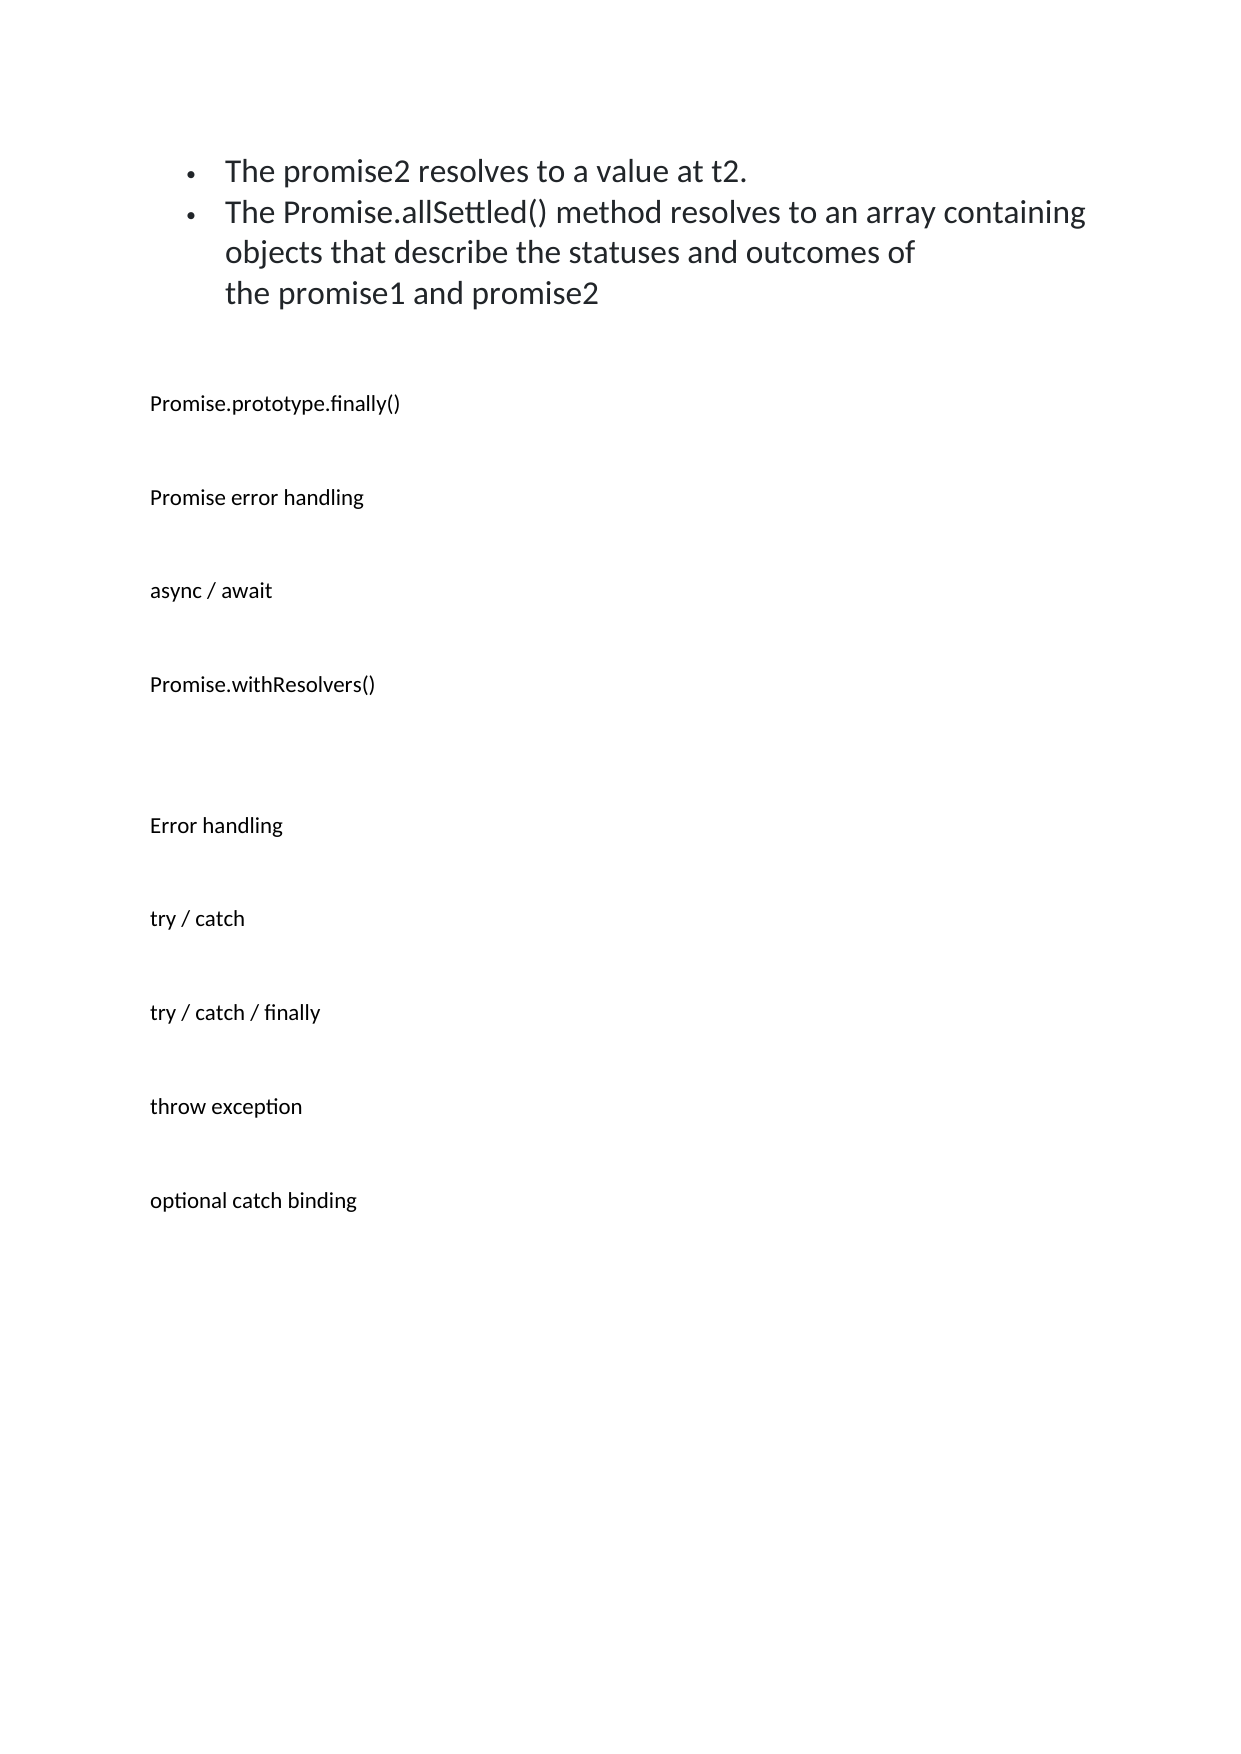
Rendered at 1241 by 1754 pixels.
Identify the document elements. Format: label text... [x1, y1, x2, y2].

text Promise error handling [150, 483, 1090, 511]
list The promise2 resolves to a value at t2. [187, 150, 1090, 191]
text throw exception [150, 1092, 1090, 1120]
text Promise.prototype.finally() [150, 389, 1090, 417]
list The Promise.allSettled() method resolves to an array containing objects that describe the statuses and outcomes of the promise1 and promise2 [187, 191, 1090, 313]
text async / await [150, 576, 1090, 604]
text try / catch / finally [150, 998, 1090, 1026]
text try / catch [150, 904, 1090, 933]
text Error handling [150, 811, 1090, 839]
text Promise.withResolvers() [150, 670, 1090, 698]
text optional catch binding [150, 1186, 1090, 1214]
